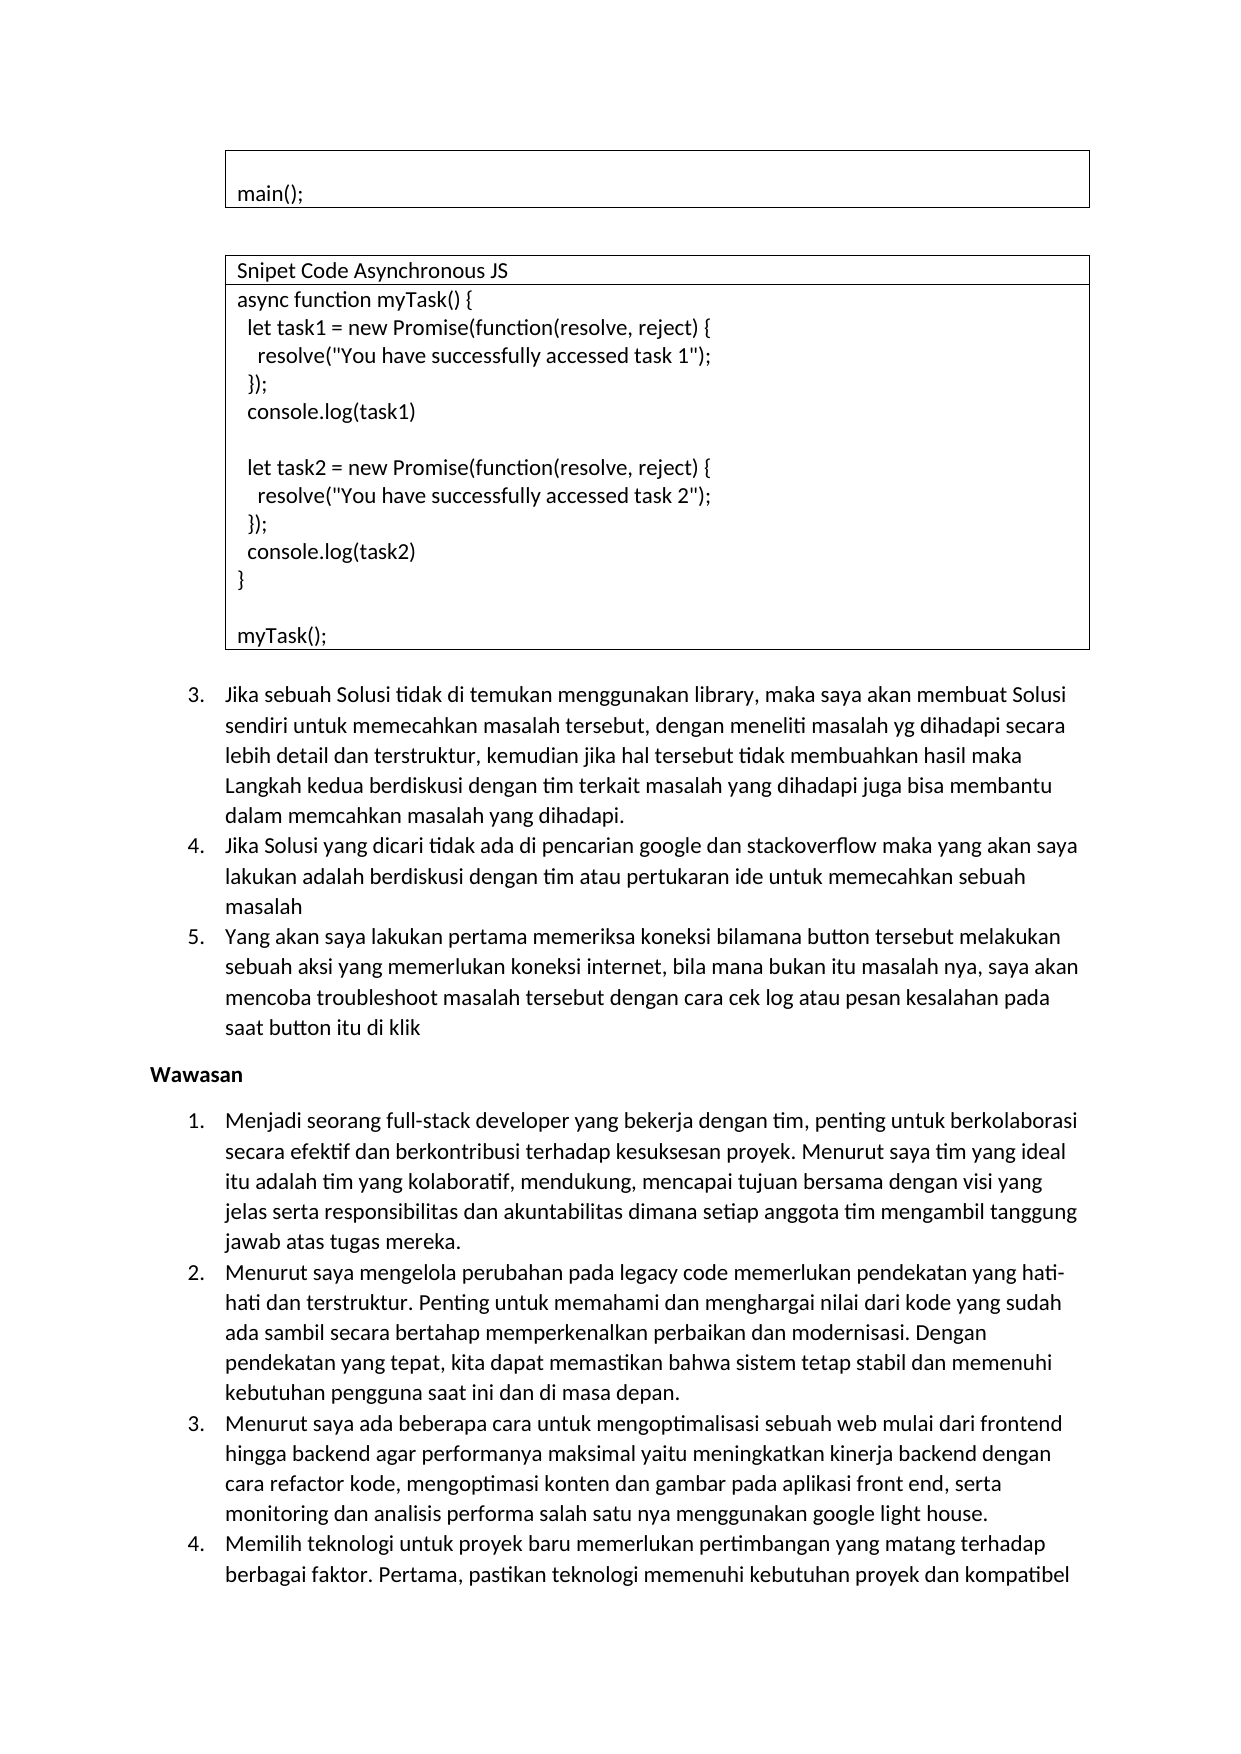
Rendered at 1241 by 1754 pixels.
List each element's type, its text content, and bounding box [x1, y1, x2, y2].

list Jika sebuah Solusi tidak di temukan menggunakan library, maka saya akan membuat Solusi sendiri untuk memecahkan masalah tersebut, dengan meneliti masalah yg dihadapi secara lebih detail dan terstruktur, kemudian jika hal tersebut tidak membuahkan hasil maka Langkah kedua berdiskusi dengan tim terkait masalah yang dihadapi juga bisa membantu dalam memcahkan masalah yang dihadapi. [187, 681, 1090, 829]
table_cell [226, 151, 1089, 207]
table_cell async function myTask() { let task1 = new Promise(function(resolve, reject) { resolve("You have successfully accessed task 1"); }); console.log(task1) let task2 = new Promise(function(resolve, reject) { resolve("You have successfully accessed task 2"); }); console.log(task2) } myTask(); [226, 285, 1089, 649]
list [187, 1529, 1090, 1588]
list Yang akan saya lakukan pertama memeriksa koneksi bilamana button tersebut melakukan sebuah aksi yang memerlukan koneksi internet, bila mana bukan itu masalah nya, saya akan mencoba troubleshoot masalah tersebut dengan cara cek log atau pesan kesalahan pada saat button itu di klik [187, 922, 1090, 1041]
list Menjadi seorang full-stack developer yang bekerja dengan tim, penting untuk berkolaborasi secara efektif dan berkontribusi terhadap kesuksesan proyek. Menurut saya tim yang ideal itu adalah tim yang kolaboratif, mendukung, mencapai tujuan bersama dengan visi yang jelas serta responsibilitas dan akuntabilitas dimana setiap anggota tim mengambil tanggung jawab atas tugas mereka. [187, 1107, 1090, 1256]
table_header Snipet Code Asynchronous JS [226, 256, 1089, 284]
list Menurut saya mengelola perubahan pada legacy code memerlukan pendekatan yang hati-hati dan terstruktur. Penting untuk memahami dan menghargai nilai dari kode yang sudah ada sambil secara bertahap memperkenalkan perbaikan dan modernisasi. Dengan pendekatan yang tepat, kita dapat memastikan bahwa sistem tetap stabil dan memenuhi kebutuhan pengguna saat ini dan di masa depan. [187, 1258, 1090, 1407]
list Menurut saya ada beberapa cara untuk mengoptimalisasi sebuah web mulai dari frontend hingga backend agar performanya maksimal yaitu meningkatkan kinerja backend dengan cara refactor kode, mengoptimasi konten dan gambar pada aplikasi front end, serta monitoring dan analisis performa salah satu nya menggunakan google light house. [187, 1409, 1090, 1527]
text Wawasan [150, 1060, 1090, 1088]
list Jika Solusi yang dicari tidak ada di pencarian google dan stackoverflow maka yang akan saya lakukan adalah berdiskusi dengan tim atau pertukaran ide untuk memecahkan sebuah masalah [187, 832, 1090, 920]
